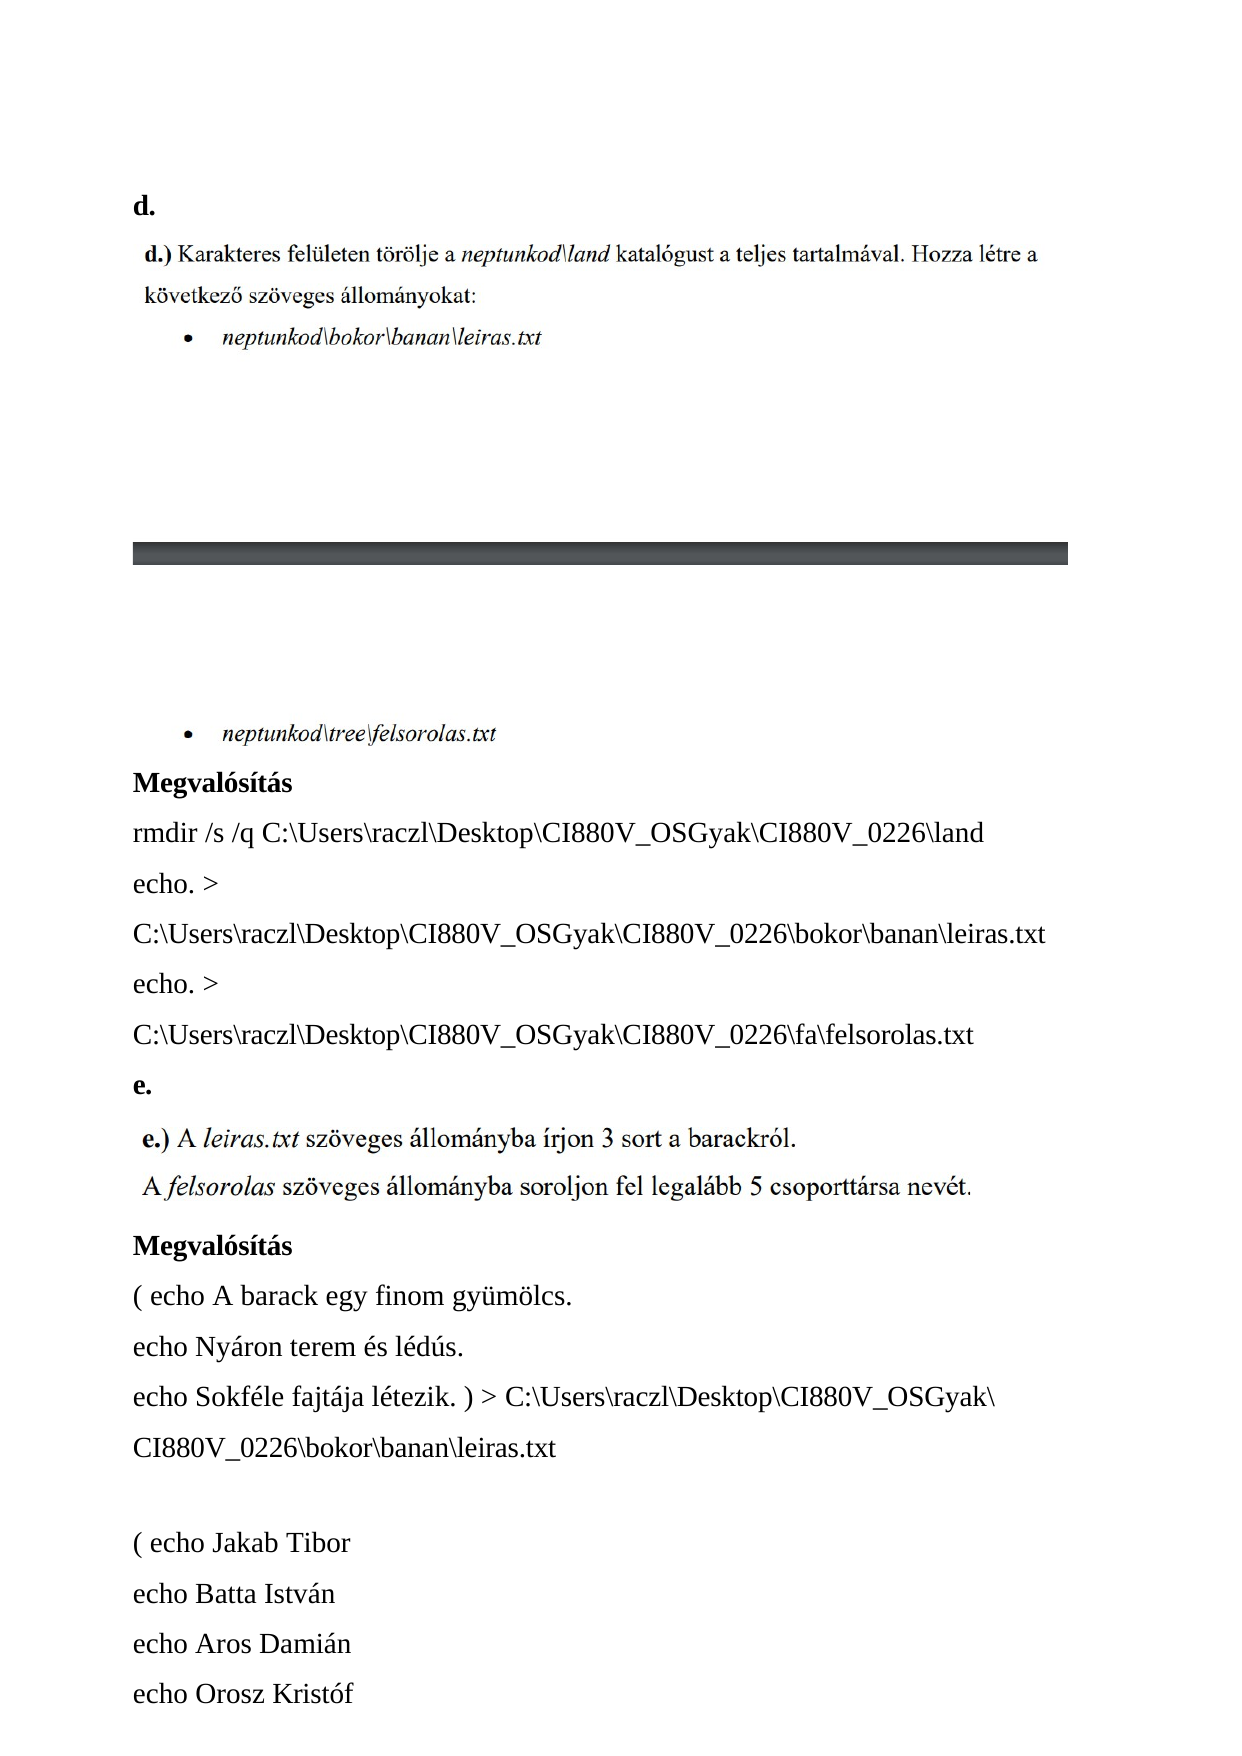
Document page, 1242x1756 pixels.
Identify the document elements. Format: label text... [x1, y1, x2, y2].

text ( echo A barack egy finom gyümölcs. echo Nyáron terem és lédús. [133, 1278, 606, 1362]
text e. [133, 1067, 1124, 1101]
text C:\Users\raczl\Desktop\CI880V_OSGyak\CI880V_0226\fa\felsorolas.txt [133, 1017, 1124, 1050]
text ( echo Jakab Tibor echo Batta István echo Aros Damián echo Orosz Kristóf [133, 1526, 388, 1710]
text echo Sokféle fajtája létezik. ) > C:\Users\raczl\Desktop\CI880V_OSGyak\CI880V_0226\bokor\banan\leiras.txt [133, 1379, 1124, 1463]
text d. [133, 188, 1124, 221]
text Megvalósítás [133, 1153, 1124, 1261]
text rmdir /s /q C:\Users\raczl\Desktop\CI880V_OSGyak\CI880V_0226\land echo. > [133, 816, 1042, 899]
text C:\Users\raczl\Desktop\CI880V_OSGyak\CI880V_0226\bokor\banan\leiras.txt echo. > [133, 916, 1106, 1000]
picture [132, 244, 1068, 746]
picture [142, 1127, 970, 1153]
